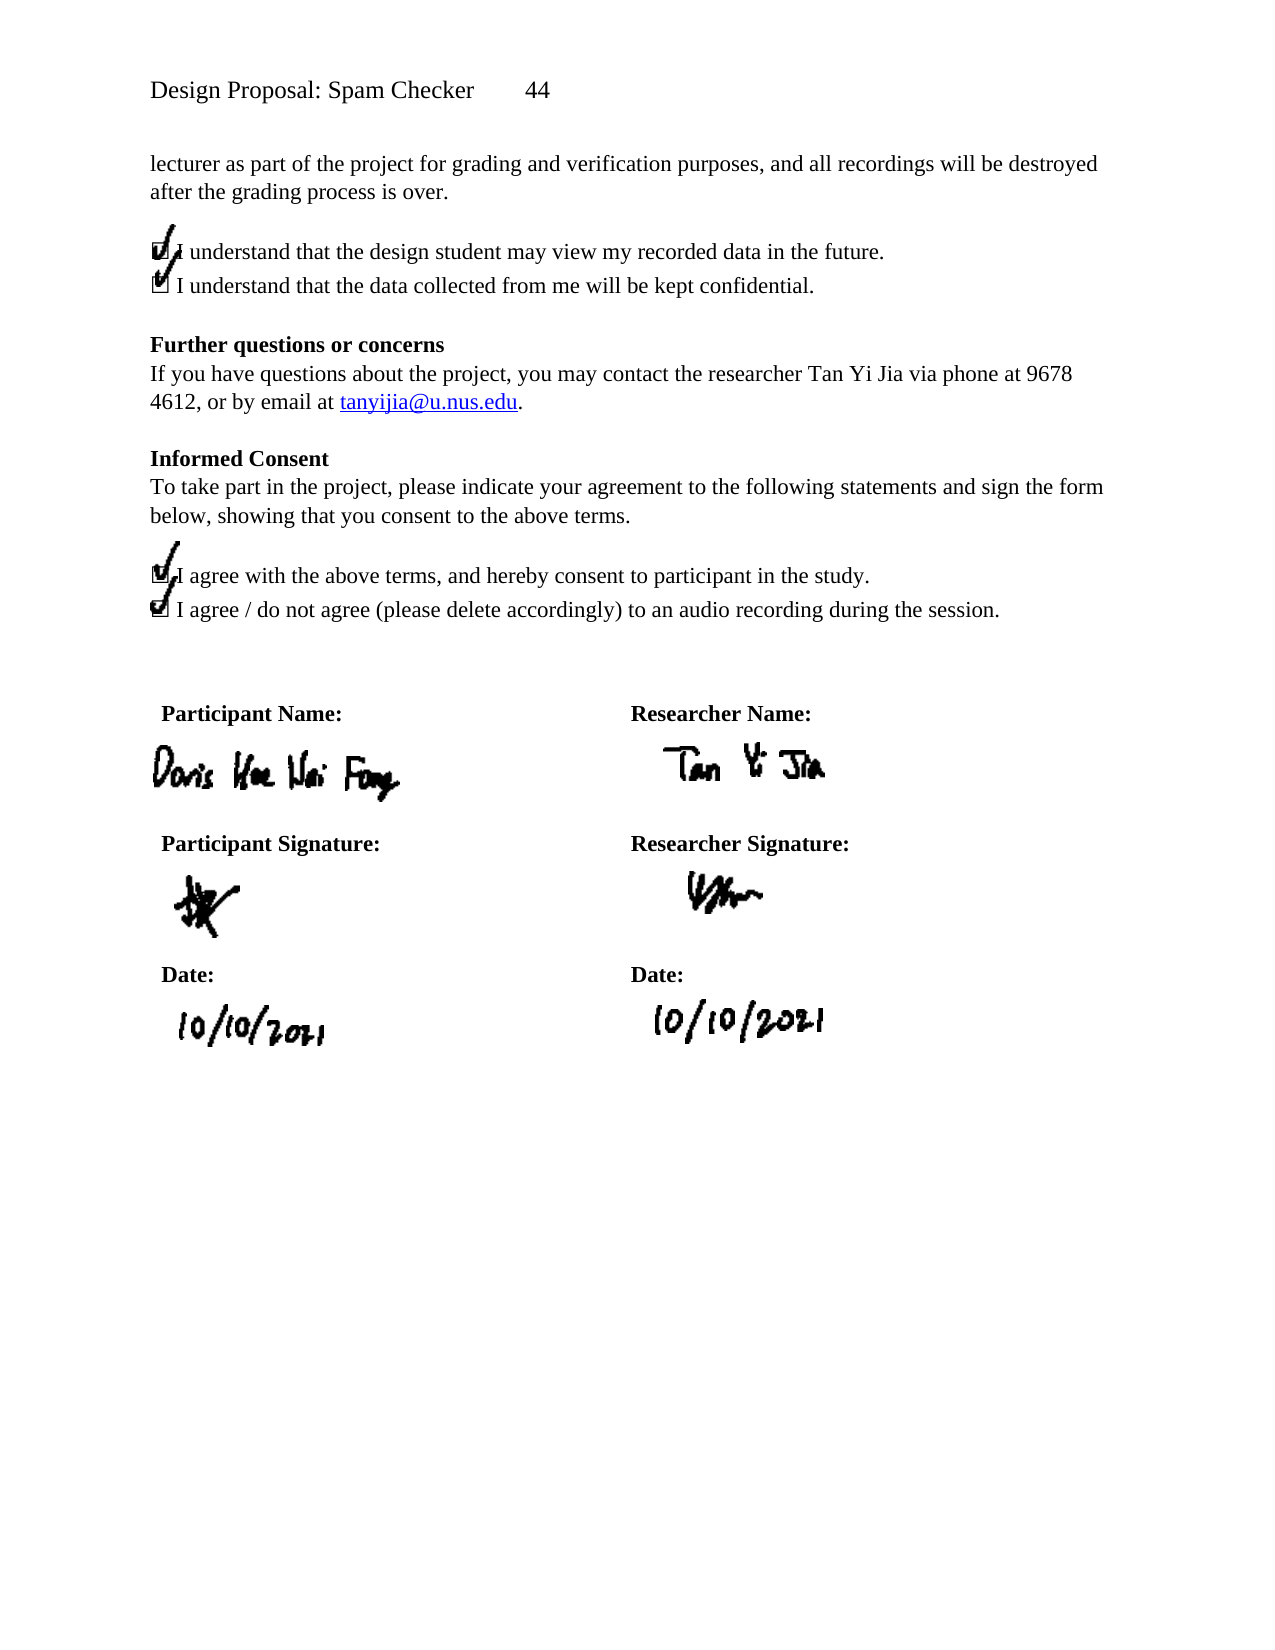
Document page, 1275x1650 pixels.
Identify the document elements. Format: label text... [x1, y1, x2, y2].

picture [288, 750, 327, 790]
text To take part in the project, please indicate your agreement to the following statements and sign the form below, showing that you consent to the above terms. [150, 473, 1125, 528]
picture [150, 541, 180, 614]
picture [153, 745, 213, 789]
picture [817, 1008, 823, 1032]
picture [663, 746, 720, 781]
picture [796, 1009, 814, 1032]
picture [720, 1008, 735, 1031]
picture [685, 999, 706, 1044]
text ☐ I agree / do not agree (please delete accordingly) to an audio recording during the session. [150, 592, 1125, 624]
picture [709, 1011, 716, 1034]
table_cell Researcher Signature: [619, 830, 1088, 961]
picture [345, 756, 400, 802]
text Informed Consent [150, 445, 1125, 471]
picture [779, 750, 825, 779]
picture [688, 871, 763, 914]
picture [757, 1009, 794, 1038]
picture [174, 875, 240, 938]
picture [655, 1005, 662, 1035]
text If you have questions about the project, you may contact the researcher Tan Yi Jia via phone at 9678 4612, or by email at tanyijia@u.nus.edu. [150, 360, 1125, 414]
picture [179, 1012, 187, 1040]
table_cell Date: [150, 961, 619, 1063]
picture [285, 1025, 324, 1046]
picture [665, 1009, 683, 1033]
text ☐ I agree with the above terms, and hereby consent to participant in the study. [178, 559, 1125, 590]
picture [740, 1000, 756, 1043]
text ☐ I understand that the data collected from me will be kept confidential. [150, 269, 1125, 300]
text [150, 150, 1125, 205]
picture [235, 1005, 283, 1046]
table_header Participant Name: [150, 700, 619, 830]
picture [191, 1004, 234, 1047]
picture [744, 742, 767, 777]
picture [234, 751, 275, 790]
table_cell Participant Signature: [150, 830, 619, 961]
table_header Researcher Name: [619, 700, 1088, 830]
text Further questions or concerns [150, 331, 1125, 358]
table_cell Date: [619, 961, 1088, 1063]
picture [153, 224, 182, 287]
text ☐ I understand that the design student may view my recorded data in the future. [176, 235, 1125, 267]
